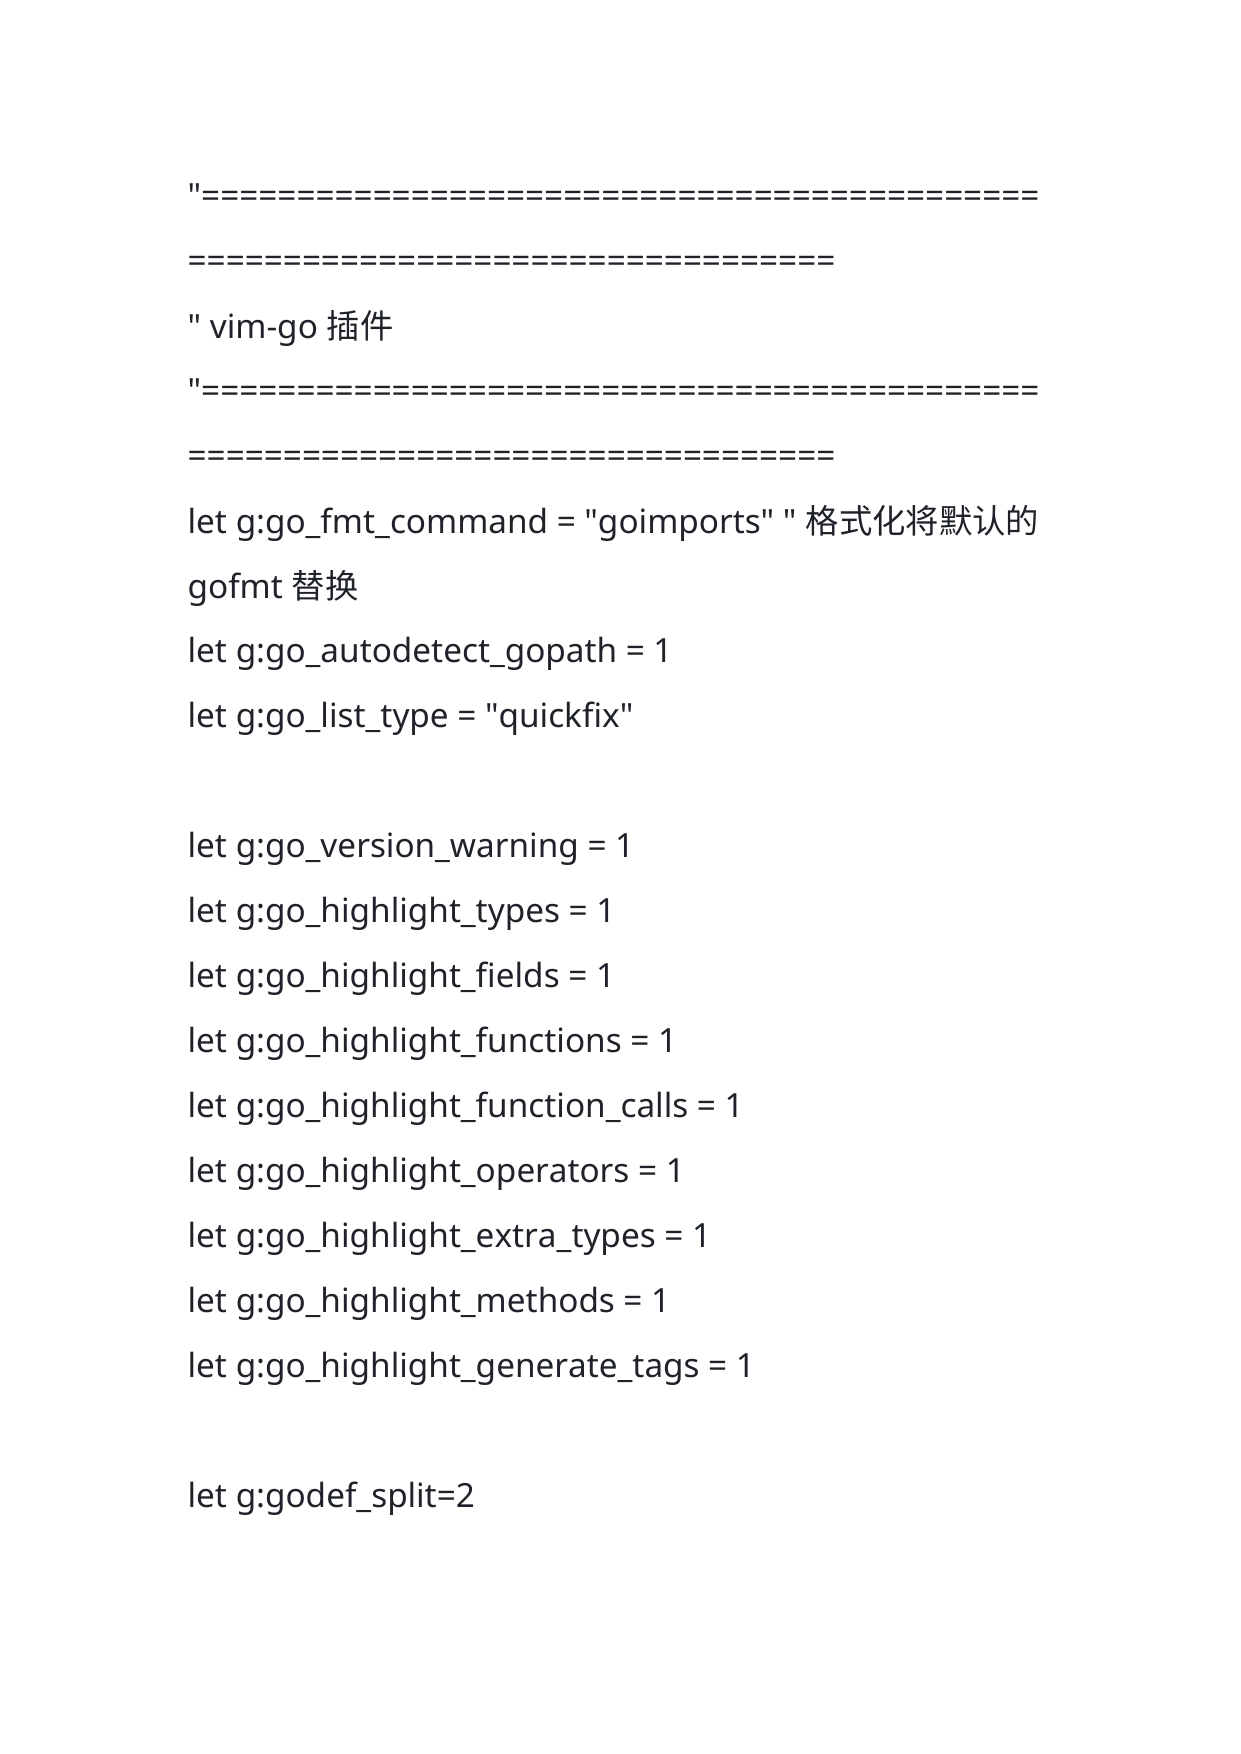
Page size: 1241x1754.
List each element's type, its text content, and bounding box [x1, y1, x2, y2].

text let g:go_highlight_functions = 1 [187, 1007, 1053, 1072]
text let g:go_fmt_command = "goimports" " 格式化将默认的 gofmt 替换 [187, 487, 1053, 617]
text "============================================================================== [187, 357, 1053, 487]
text let g:go_highlight_methods = 1 [187, 1267, 1053, 1332]
text let g:godef_split=2 [187, 1462, 1053, 1527]
text let g:go_highlight_generate_tags = 1 [187, 1332, 1053, 1397]
text let g:go_highlight_fields = 1 [187, 942, 1053, 1007]
text let g:go_autodetect_gopath = 1 [187, 617, 1053, 682]
text let g:go_highlight_types = 1 [187, 877, 1053, 942]
text let g:go_highlight_extra_types = 1 [187, 1202, 1053, 1267]
text let g:go_version_warning = 1 [187, 812, 1053, 877]
text " vim-go 插件 [187, 292, 1053, 357]
text let g:go_highlight_operators = 1 [187, 1137, 1053, 1202]
text let g:go_highlight_function_calls = 1 [187, 1072, 1053, 1137]
text let g:go_list_type = "quickfix" [187, 682, 1053, 747]
text "============================================================================== [187, 162, 1053, 292]
